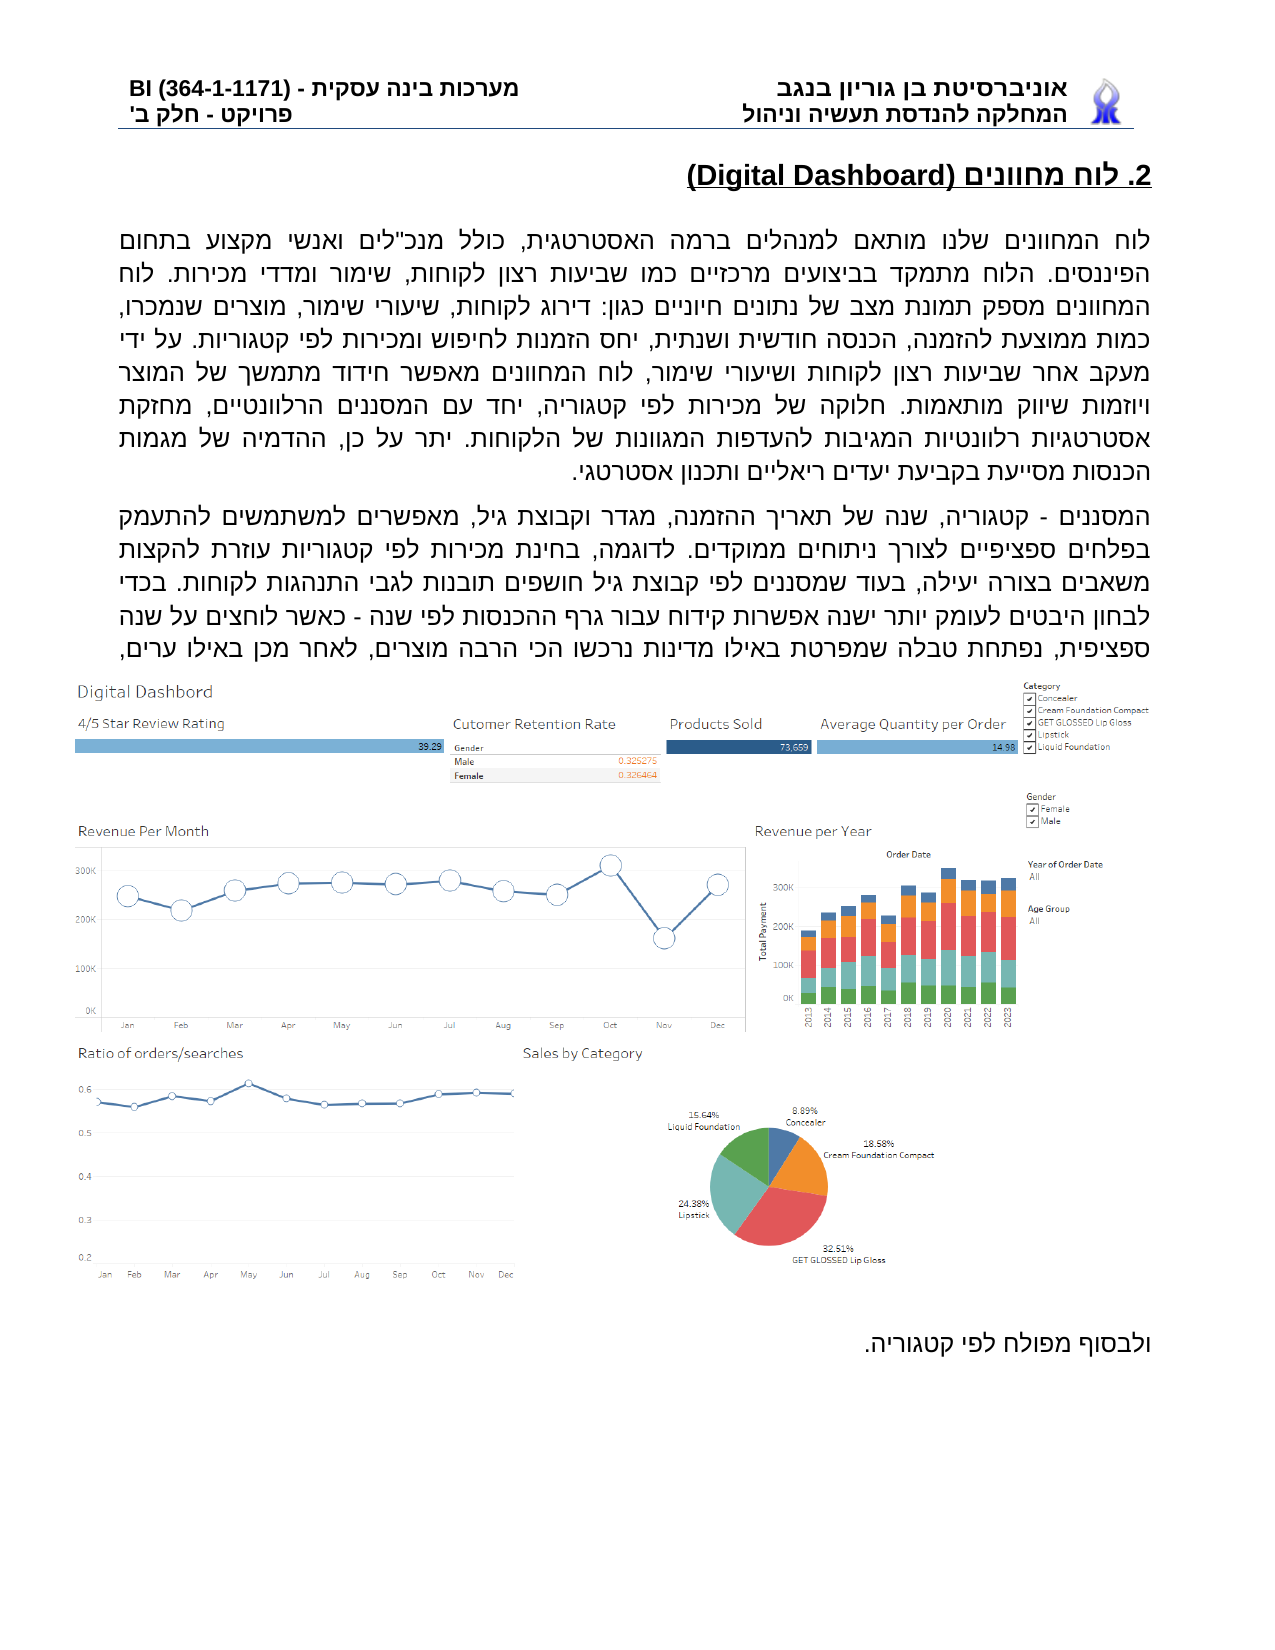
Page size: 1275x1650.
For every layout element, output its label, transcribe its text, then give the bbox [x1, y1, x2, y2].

picture [1089, 77, 1123, 125]
text לוח המחוונים שלנו מותאם למנהלים ברמה האסטרטגית, כולל מנכ"לים ואנשי מקצוע בתחום הפיננסים. הלוח מתמקד בביצועים מרכזיים כמו שביעות רצון לקוחות, שימור ומדדי מכירות. לוח המחוונים מספק תמונת מצב של נתונים חיוניים כגון: דירוג לקוחות, שיעורי שימור, מוצרים שנמכרו, כמות ממוצעת להזמנה, הכנסה חודשית ושנתית, יחס הזמנות לחיפוש ומכירות לפי קטגוריות. על ידי מעקב אחר שביעות רצון לקוחות ושיעורי שימור, לוח המחוונים מאפשר חידוד מתמשך של המוצר ויוזמות שיווק מותאמות. חלוקה של מכירות לפי קטגוריה, יחד עם המסננים הרלוונטיים, מחזקת אסטרטגיות רלוונטיות המגיבות להעדפות המגוונות של הלקוחות. יתר על כן, ההדמיה של מגמות הכנסות מסייעת בקביעת יעדים ריאליים ותכנון אסטרטגי. [118, 226, 1152, 486]
picture [67, 670, 1204, 1308]
text המסננים - קטגוריה, שנה של תאריך ההזמנה, מגדר וקבוצת גיל, מאפשרים למשתמשים להתעמק בפלחים ספציפיים לצורך ניתוחים ממוקדים. לדוגמה, בחינת מכירות לפי קטגוריות עוזרת להקצות משאבים בצורה יעילה, בעוד שמסננים לפי קבוצת גיל חושפים תובנות לגבי התנהגות לקוחות. בכדי לבחון היבטים לעומק יותר ישנה אפשרות קידוח עבור גרף ההכנסות לפי שנה - כאשר לוחצים על שנה ספציפית, נפתחת טבלה שמפרטת באילו מדינות נרכשו הכי הרבה מוצרים, לאחר מכן באילו ערים, ולבסוף מפולח לפי קטגוריה. [118, 1308, 1152, 1357]
text המסננים - קטגוריה, שנה של תאריך ההזמנה, מגדר וקבוצת גיל, מאפשרים למשתמשים להתעמק בפלחים ספציפיים לצורך ניתוחים ממוקדים. לדוגמה, בחינת מכירות לפי קטגוריות עוזרת להקצות משאבים בצורה יעילה, בעוד שמסננים לפי קבוצת גיל חושפים תובנות לגבי התנהגות לקוחות. בכדי לבחון היבטים לעומק יותר ישנה אפשרות קידוח עבור גרף ההכנסות לפי שנה - כאשר לוחצים על שנה ספציפית, נפתחת טבלה שמפרטת באילו מדינות נרכשו הכי הרבה מוצרים, לאחר מכן באילו ערים, ולבסוף מפולח לפי קטגוריה. [118, 502, 1152, 670]
text 2. לוח מחוונים (Digital Dashboard) [118, 157, 1152, 191]
